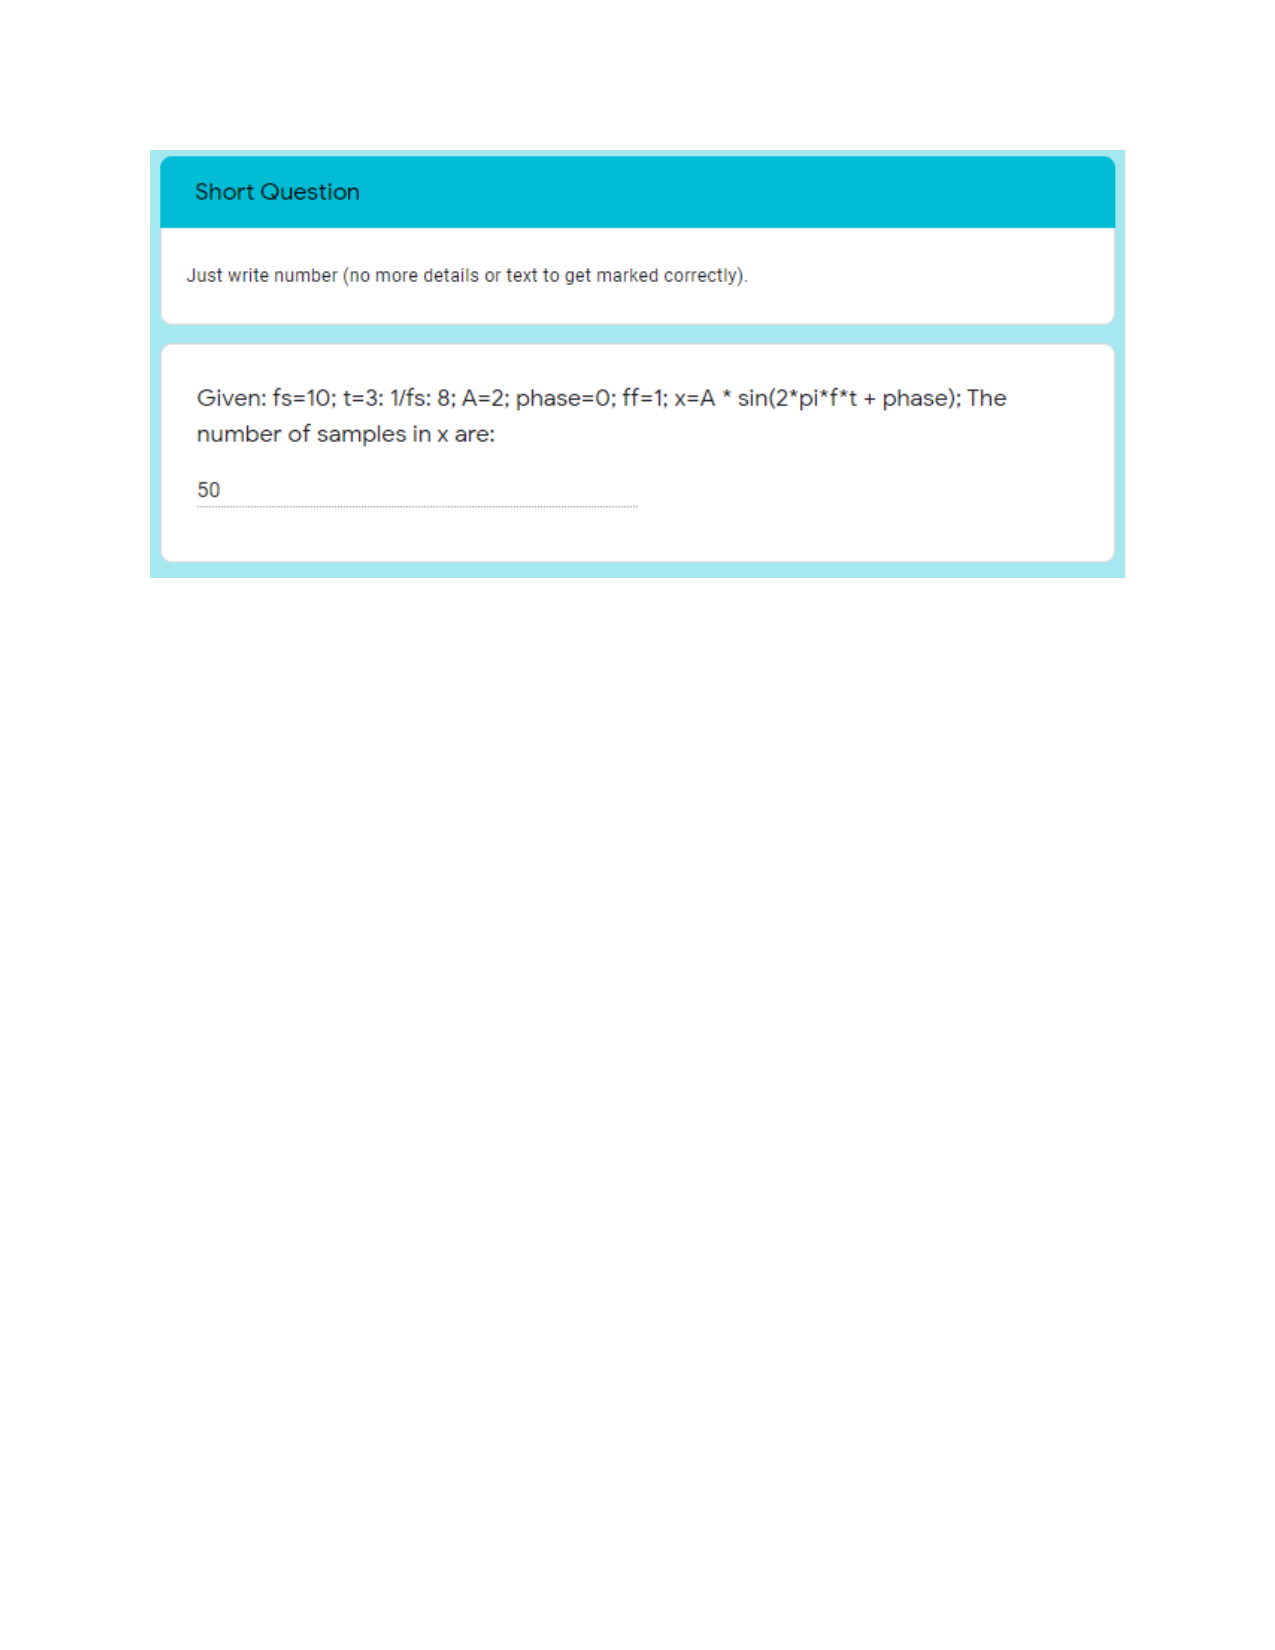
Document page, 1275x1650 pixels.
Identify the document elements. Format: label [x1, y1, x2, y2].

picture [150, 150, 1125, 578]
